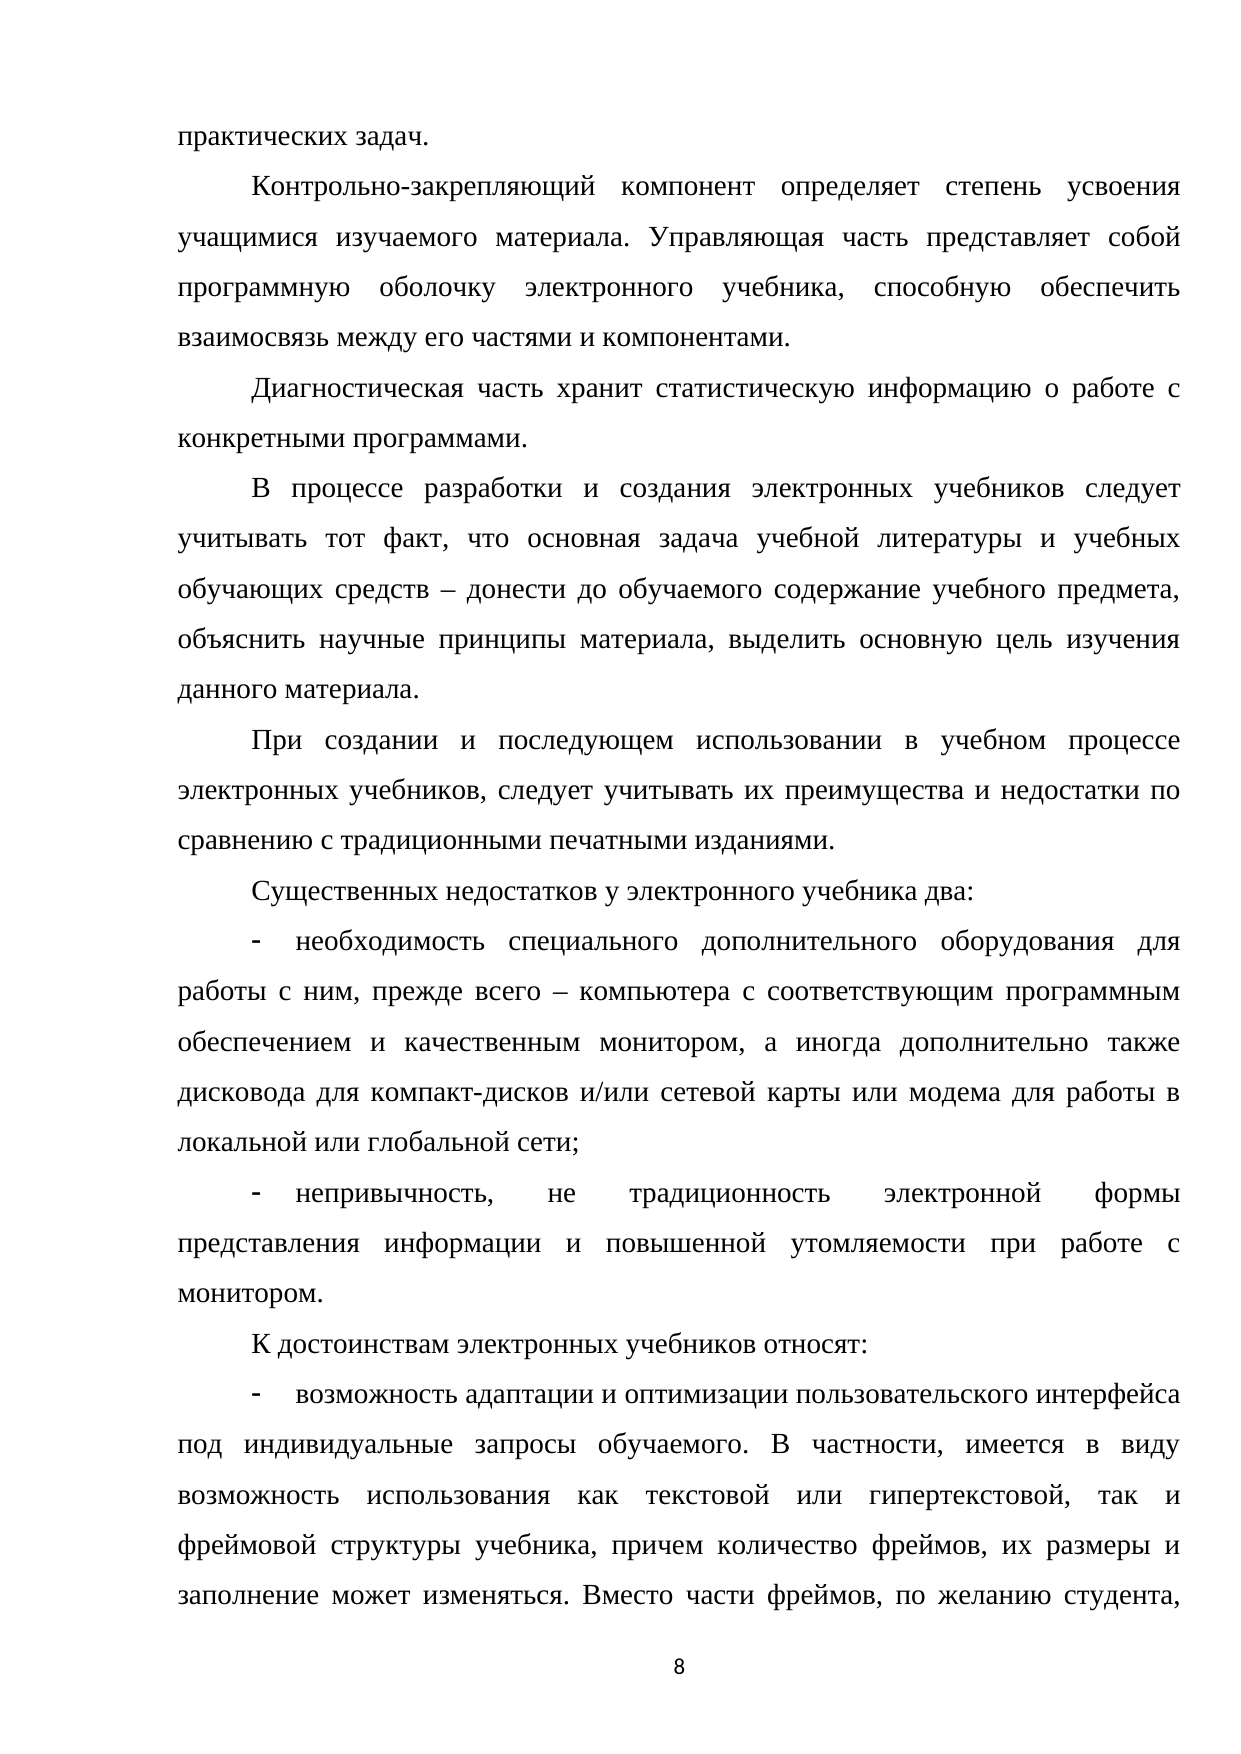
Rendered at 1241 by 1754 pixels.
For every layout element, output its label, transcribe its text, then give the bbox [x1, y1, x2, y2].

text Существенных недостатков у электронного учебника два: [177, 873, 1181, 906]
text Диагностическая часть хранит статистическую информацию о работе с конкретными программами. [177, 370, 1181, 453]
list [177, 1376, 1181, 1611]
text При создании и последующем использовании в учебном процессе электронных учебников, следует учитывать их преимущества и недостатки по сравнению с традиционными печатными изданиями. [177, 722, 1181, 856]
list необходимость специального дополнительного оборудования для работы с ним, прежде всего – компьютера с соответствующим программным обеспечением и качественным монитором, а иногда дополнительно также дисковода для компакт-дисков и/или сетевой карты или модема для работы в локальной или глобальной сети; [177, 923, 1181, 1158]
list непривычность, не традиционность электронной формы представления информации и повышенной утомляемости при работе с монитором. [177, 1175, 1181, 1309]
text К достоинствам электронных учебников относят: [177, 1326, 1181, 1359]
text Контрольно-закрепляющий компонент определяет степень усвоения учащимися изучаемого материала. Управляющая часть представляет собой программную оболочку электронного учебника, способную обеспечить взаимосвязь между его частями и компонентами. [177, 168, 1181, 353]
text В процессе разработки и создания электронных учебников следует учитывать тот факт, что основная задача учебной литературы и учебных обучающих средств – донести до обучаемого содержание учебного предмета, объяснить научные принципы материала, выделить основную цель изучения данного материала. [177, 470, 1181, 705]
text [177, 118, 1181, 152]
